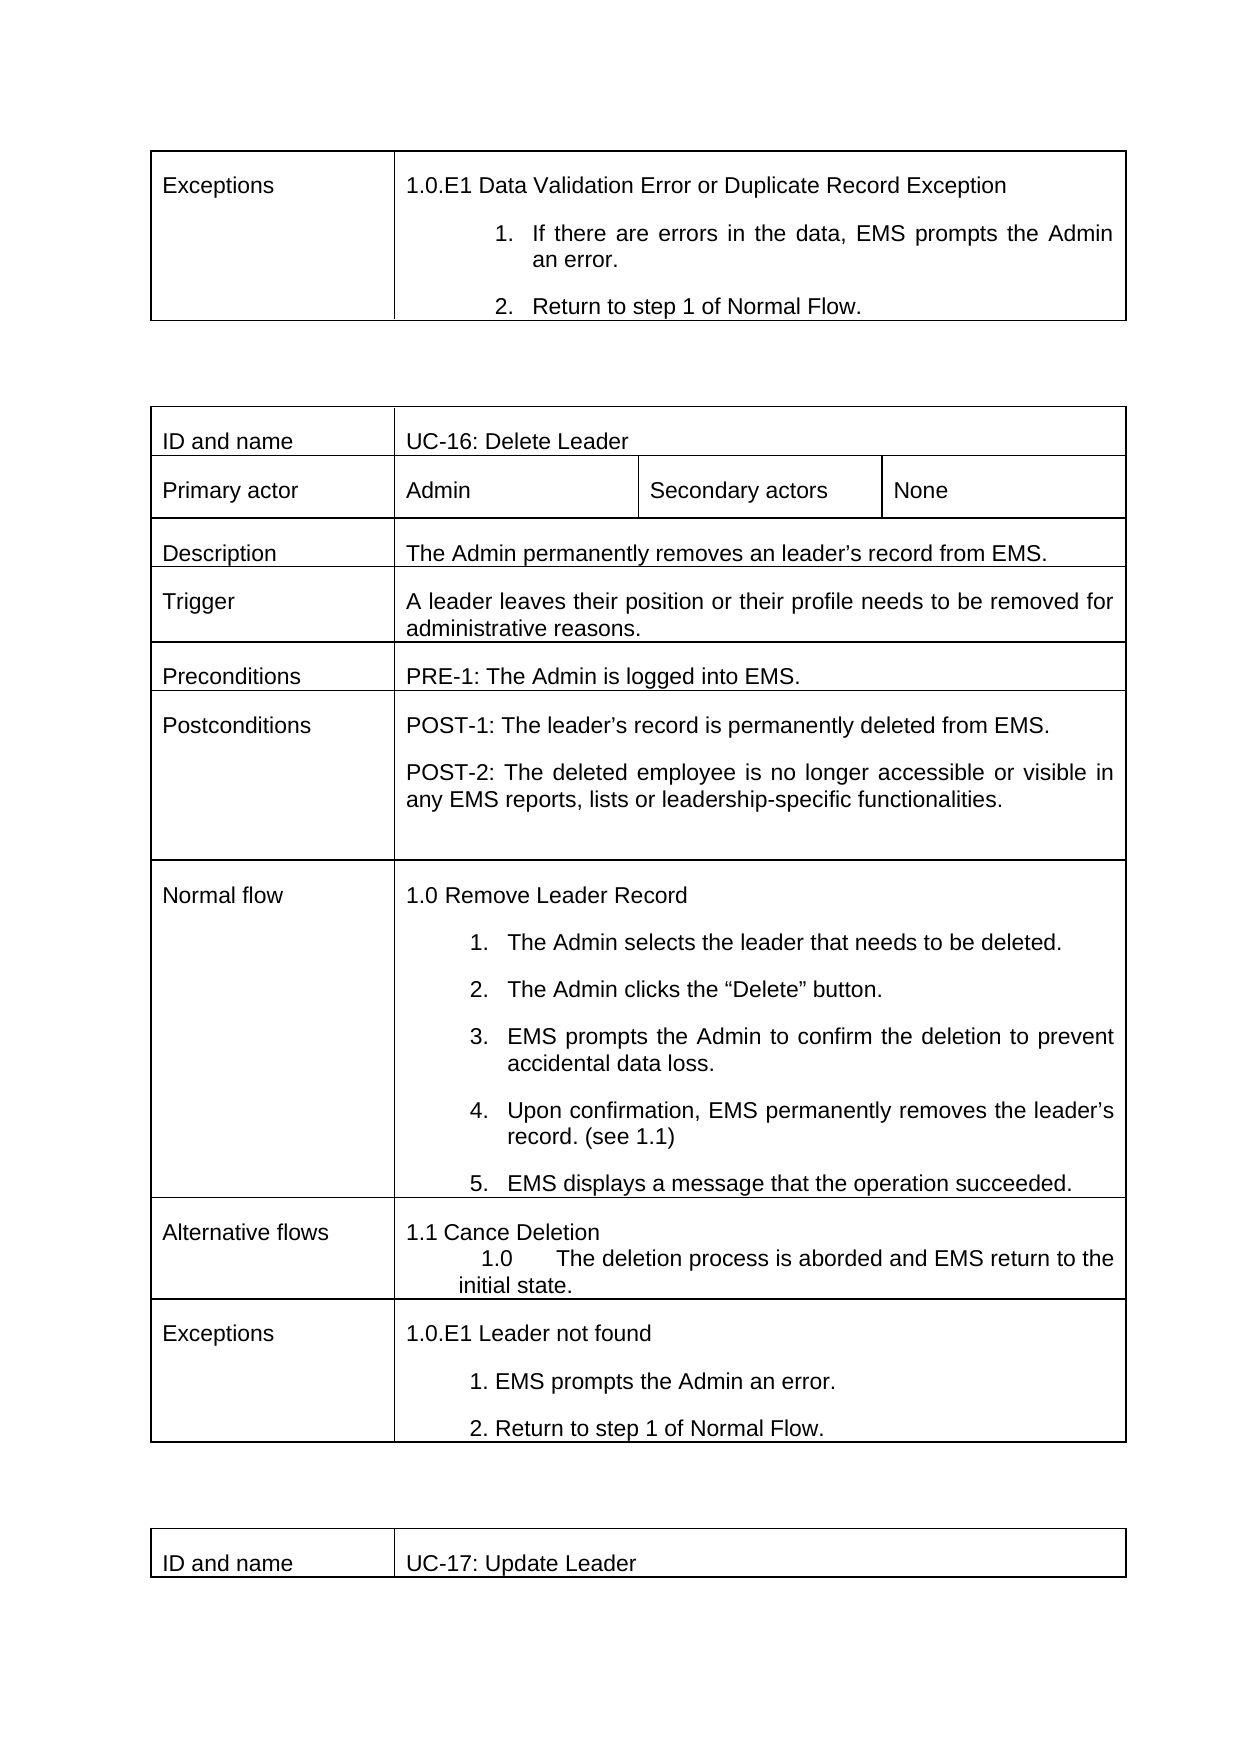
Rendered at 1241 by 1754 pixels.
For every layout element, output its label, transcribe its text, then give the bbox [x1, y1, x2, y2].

table_header UC-17: Update Leader [395, 1529, 1125, 1576]
table_cell Cance Deletion The deletion process is aborded and EMS return to the initial state. [395, 1198, 1125, 1298]
table_cell Description [152, 519, 394, 566]
table_cell Preconditions [152, 643, 394, 690]
table_cell 1.0.E1 Leader not found 1. EMS prompts the Admin an error. 2. Return to step 1 of Normal Flow. [395, 1300, 1125, 1441]
table_cell Normal flow [152, 861, 394, 1197]
table_header ID and name [152, 407, 394, 454]
table_cell Exceptions [152, 1300, 394, 1441]
table_header ID and name [152, 1529, 394, 1576]
table_cell 1.0.E1 Data Validation Error or Duplicate Record Exception If there are errors in the data, EMS prompts the Admin an error. Return to step 1 of Normal Flow. [395, 152, 1125, 319]
table_cell Primary actor [152, 456, 394, 517]
table_cell Secondary actors [639, 456, 881, 517]
table_cell PRE-1: The Admin is logged into EMS. [395, 643, 1125, 690]
table_cell The Admin permanently removes an leader’s record from EMS. [395, 519, 1125, 566]
table_cell Remove Leader Record The Admin selects the leader that needs to be deleted. The Admin clicks the “Delete” button. EMS prompts the Admin to confirm the deletion to prevent accidental data loss. Upon confirmation, EMS permanently removes the leader’s record. (see 1.1) EMS displays a message that the operation succeeded. [395, 861, 1125, 1197]
table_cell Exceptions [152, 152, 394, 319]
table_cell POST-1: The leader’s record is permanently deleted from EMS. POST-2: The deleted employee is no longer accessible or visible in any EMS reports, lists or leadership-specific functionalities. [395, 691, 1125, 859]
table_cell Trigger [152, 567, 394, 641]
table_header UC-16: Delete Leader [395, 407, 1125, 454]
table_cell Postconditions [152, 691, 394, 859]
table_cell Alternative flows [152, 1198, 394, 1298]
table_cell Admin [395, 456, 638, 517]
table_cell None [883, 456, 1125, 517]
table_cell A leader leaves their position or their profile needs to be removed for administrative reasons. [395, 567, 1125, 641]
